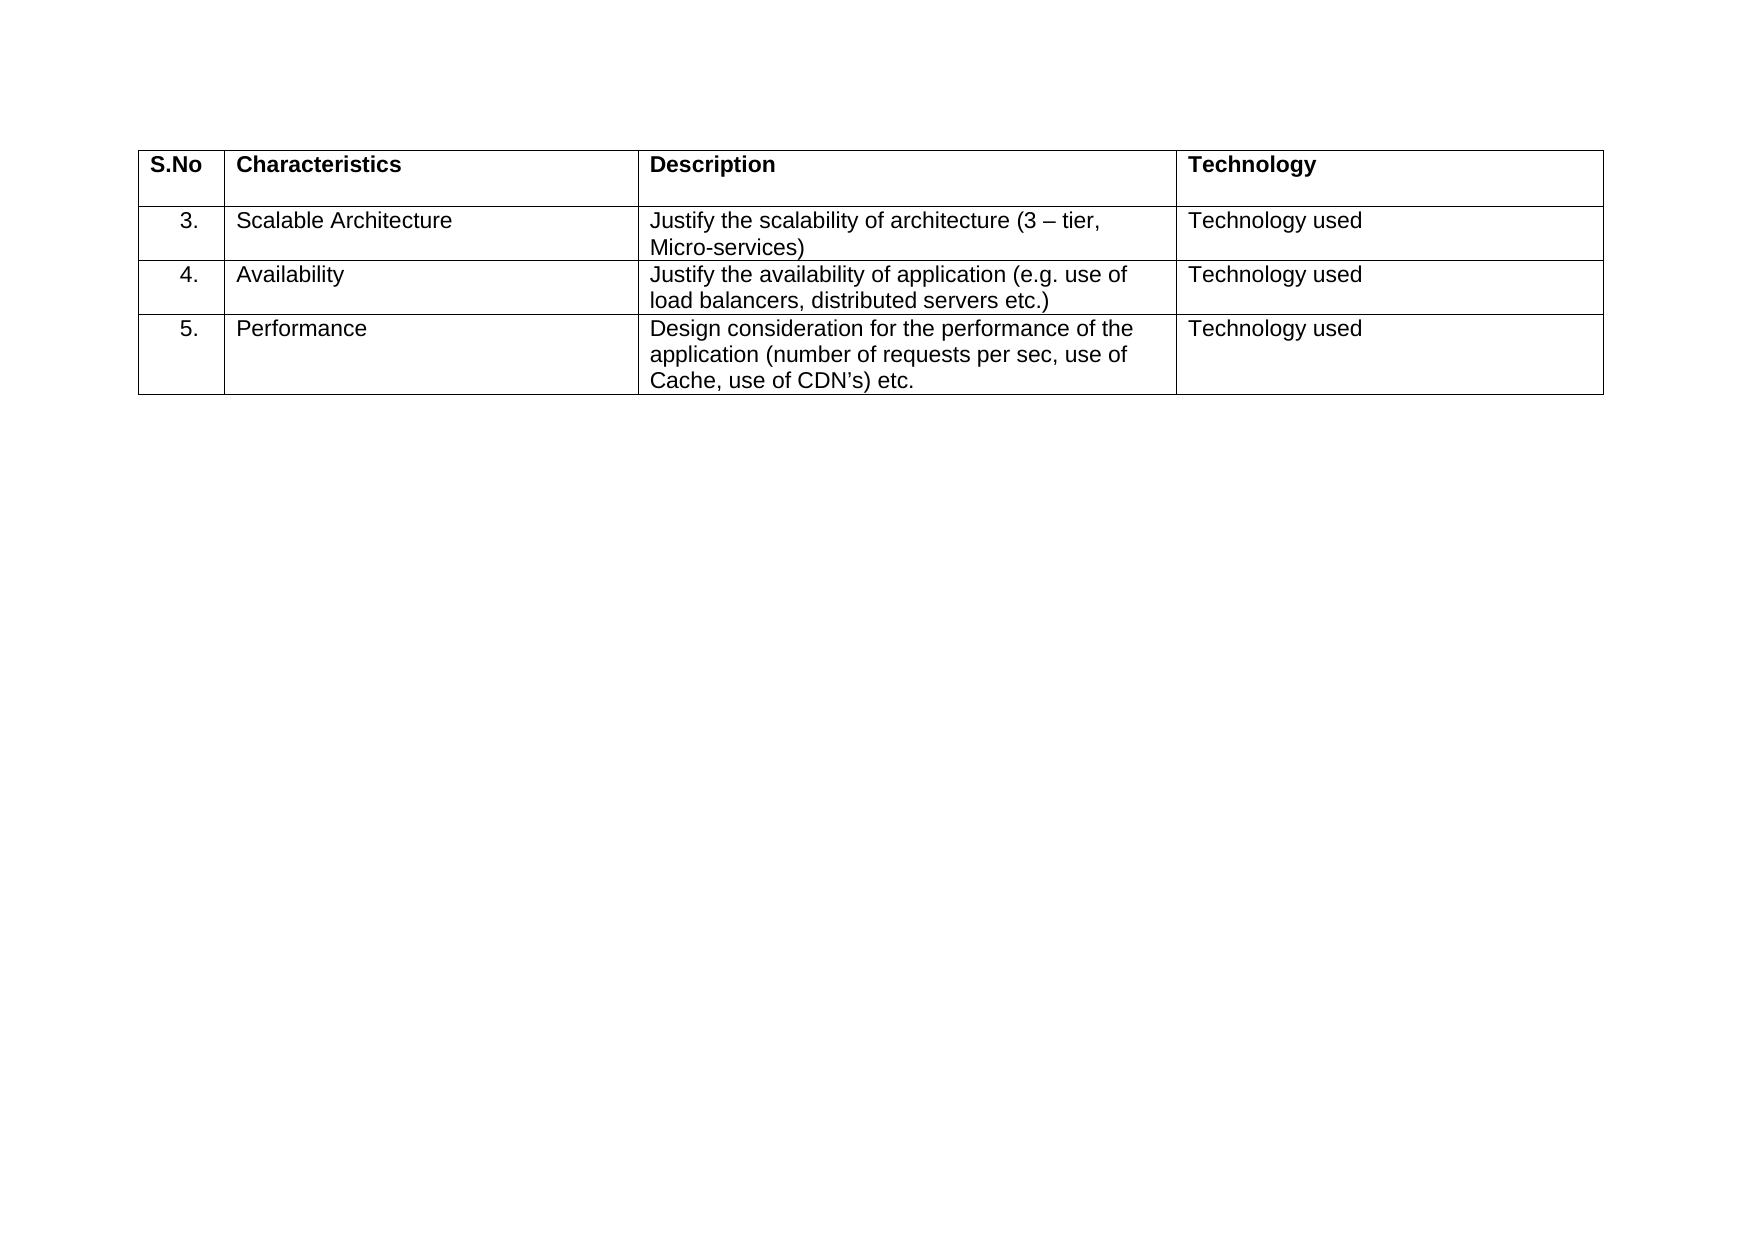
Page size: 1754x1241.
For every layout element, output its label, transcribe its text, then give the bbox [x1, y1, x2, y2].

table_cell Scalable Architecture [225, 207, 638, 260]
table_header Technology [1177, 151, 1603, 206]
table_cell [139, 207, 224, 260]
table_cell Performance [225, 315, 638, 394]
table_cell Technology used [1177, 261, 1603, 314]
table_cell [139, 315, 224, 394]
table_header S.No [139, 151, 224, 206]
table_cell Justify the availability of application (e.g. use of load balancers, distributed servers etc.) [639, 261, 1176, 314]
table_cell Design consideration for the performance of the application (number of requests per sec, use of Cache, use of CDN’s) etc. [639, 315, 1176, 394]
table_header Description [639, 151, 1176, 206]
table_header Characteristics [225, 151, 638, 206]
table_cell Technology used [1177, 207, 1603, 260]
table_cell Technology used [1177, 315, 1603, 394]
table_cell [139, 261, 224, 314]
table_cell Justify the scalability of architecture (3 – tier, Micro-services) [639, 207, 1176, 260]
table_cell Availability [225, 261, 638, 314]
